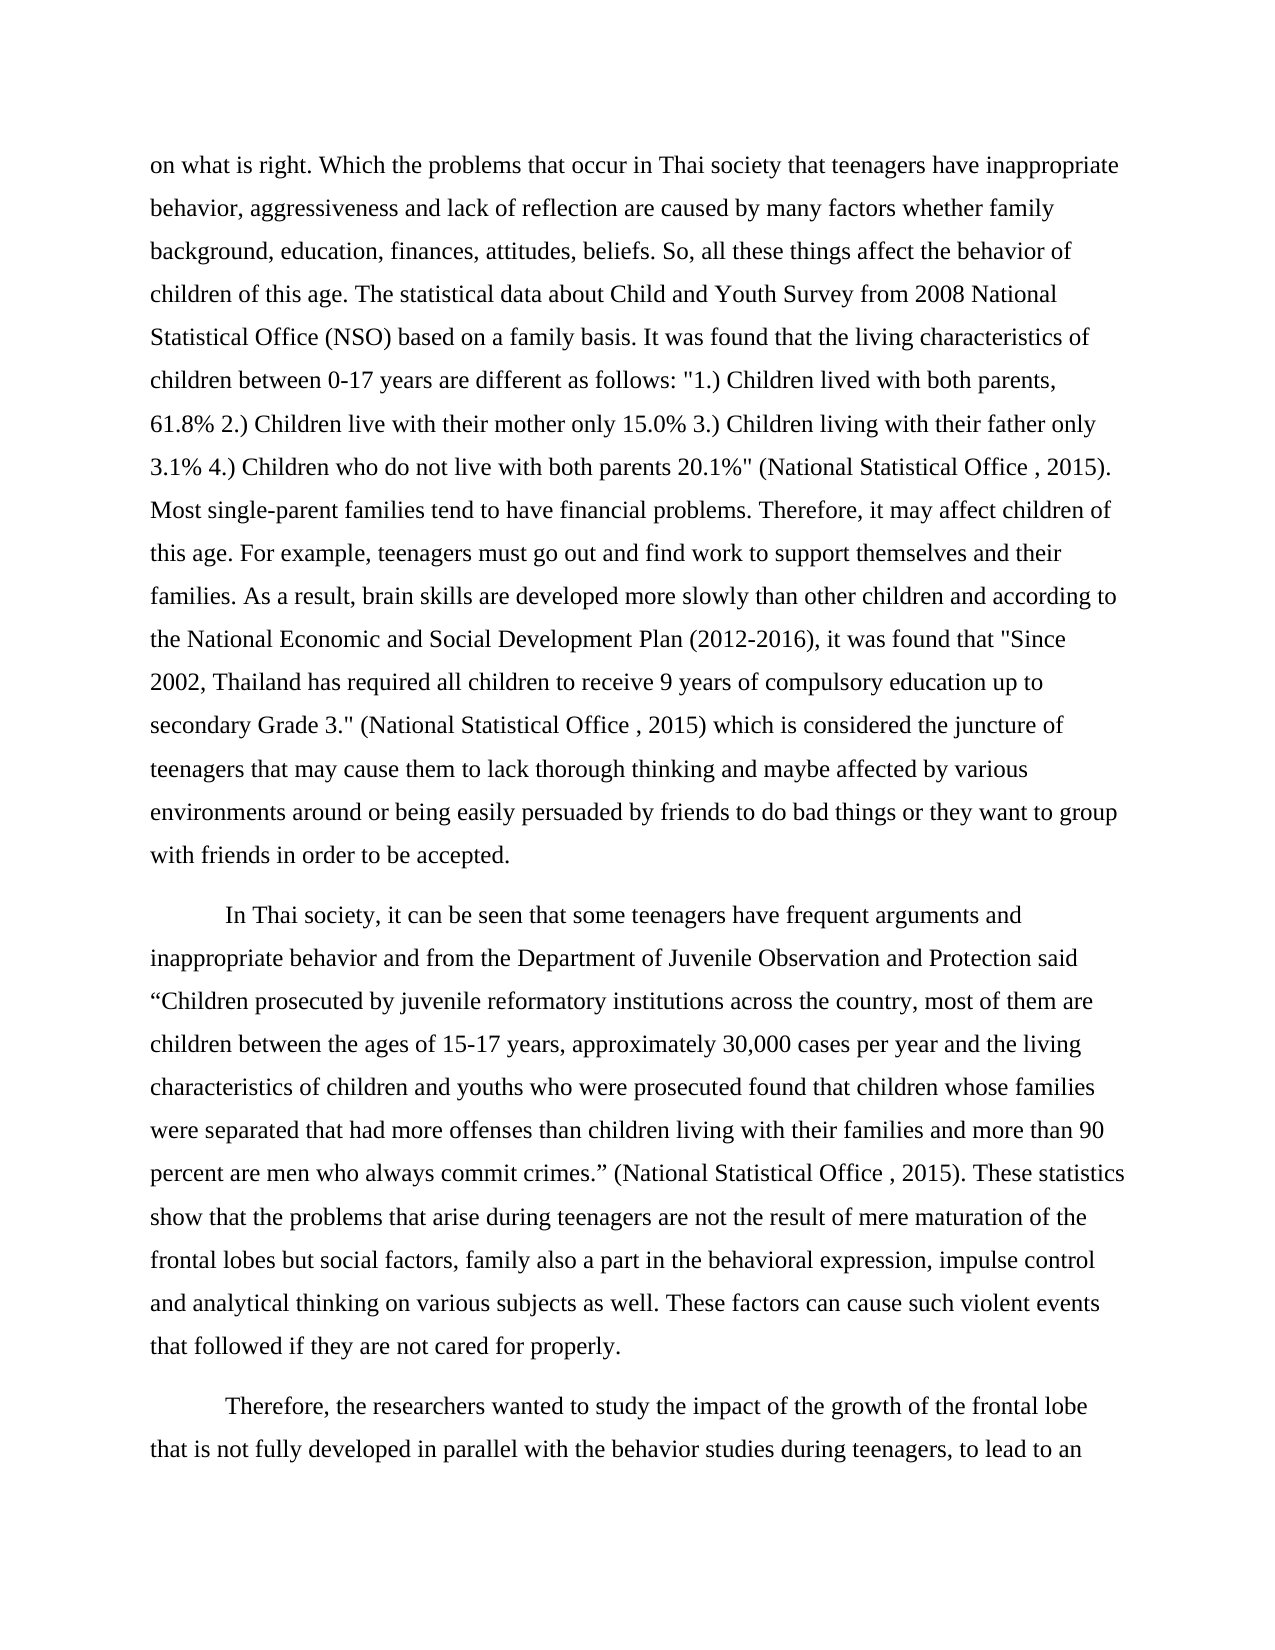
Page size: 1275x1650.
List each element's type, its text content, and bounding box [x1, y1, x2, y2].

text In Thai society, it can be seen that some teenagers have frequent arguments and inappropriate behavior and from the Department of Juvenile Observation and Protection said “Children prosecuted by juvenile reformatory institutions across the country, most of them are children between the ages of 15-17 years, approximately 30,000 cases per year and the living characteristics of children and youths who were prosecuted found that children whose families were separated that had more offenses than children living with their families and more than 90 percent are men who always commit crimes.”. These statistics show that the problems that arise during teenagers are not the result of mere maturation of the frontal lobes but social factors, family also a part in the behavioral expression, impulse control and analytical thinking on various subjects as well. These factors can cause such violent events that followed if they are not cared for properly. [150, 900, 1125, 1360]
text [150, 1391, 1125, 1463]
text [150, 150, 1125, 869]
